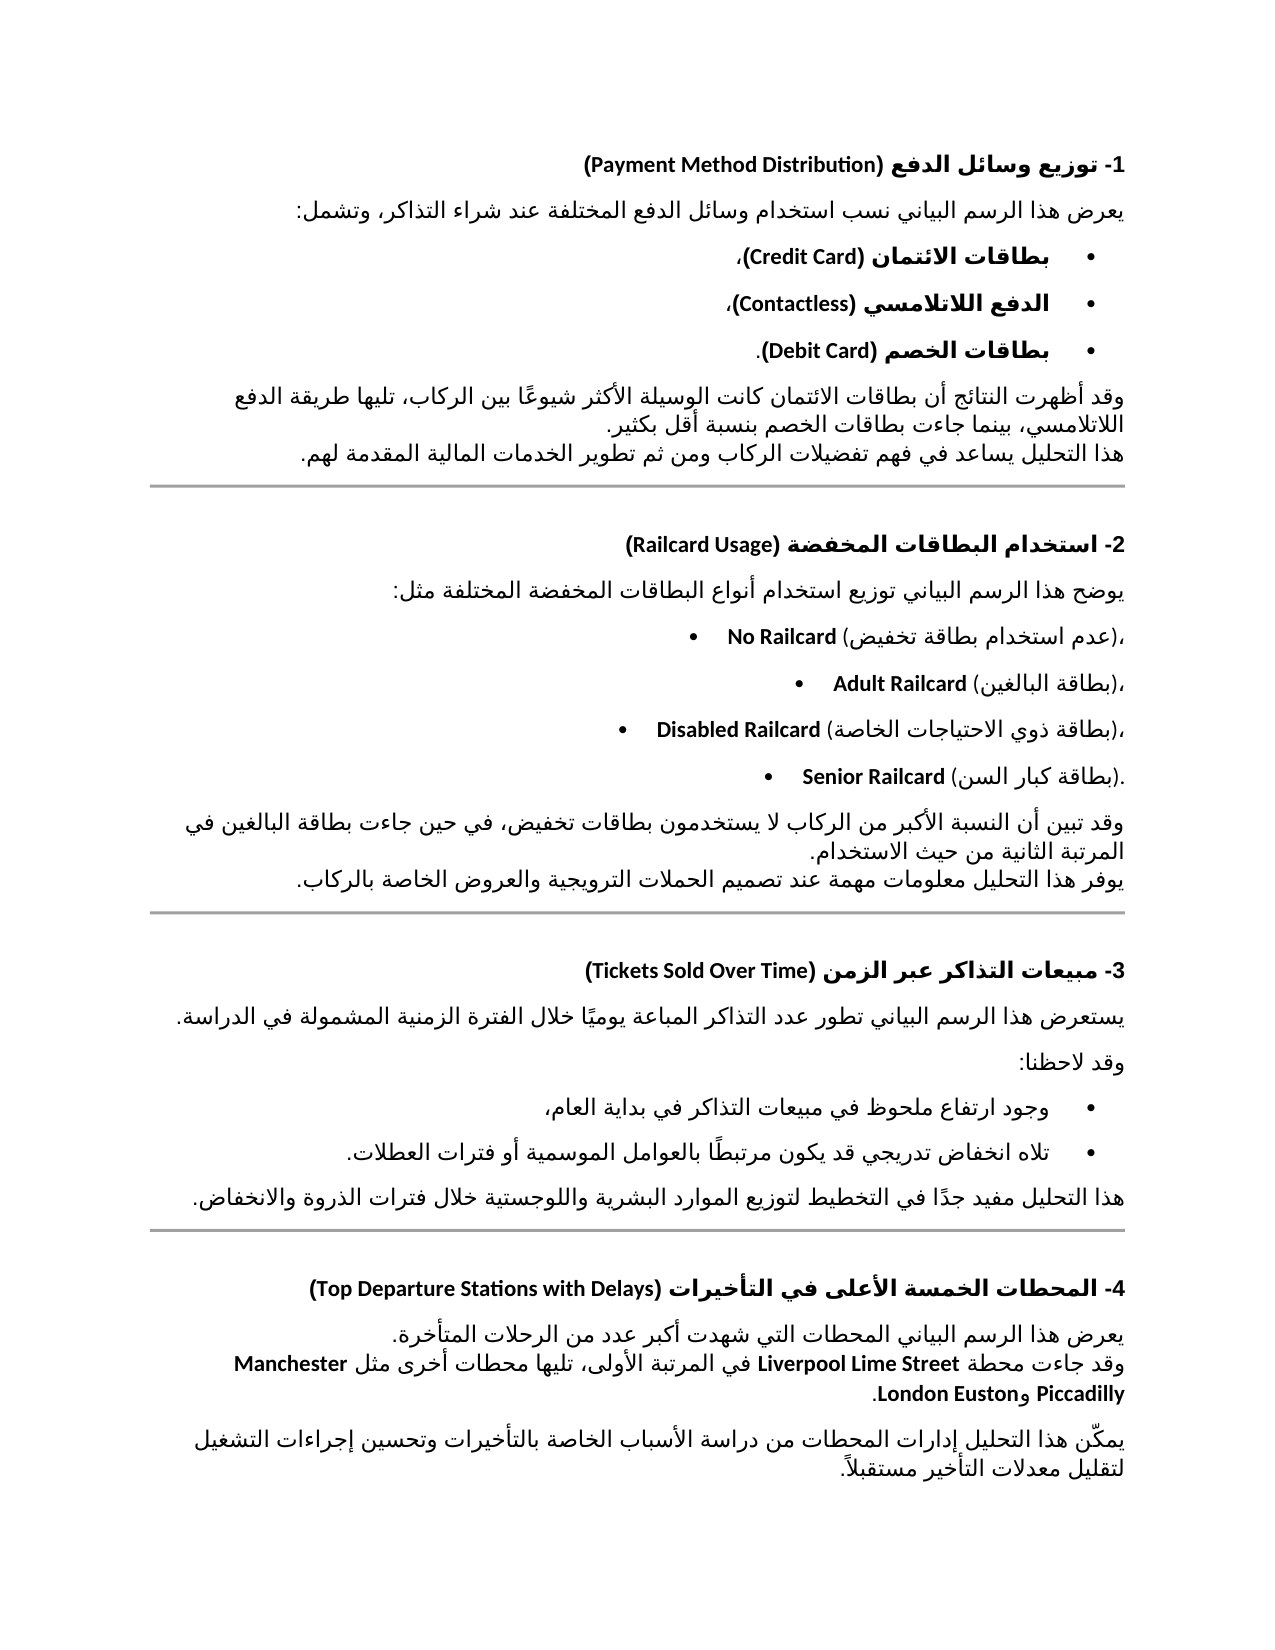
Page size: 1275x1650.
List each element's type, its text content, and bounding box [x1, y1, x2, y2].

text وقد أظهرت النتائج أن بطاقات الائتمان كانت الوسيلة الأكثر شيوعًا بين الركاب، تليها طريقة الدفع اللاتلامسي، بينما جاءت بطاقات الخصم بنسبة أقل بكثير. هذا التحليل يساعد في فهم تفضيلات الركاب ومن ثم تطوير الخدمات المالية المقدمة لهم. [150, 383, 1125, 466]
text يستعرض هذا الرسم البياني تطور عدد التذاكر المباعة يوميًا خلال الفترة الزمنية المشمولة في الدراسة. [150, 1003, 1125, 1030]
text 4- المحطات الخمسة الأعلى في التأخيرات (Top Departure Stations with Delays) [150, 1274, 1125, 1302]
text 2- استخدام البطاقات المخفضة (Railcard Usage) [150, 530, 1125, 558]
list Senior Railcard (بطاقة كبار السن). [187, 762, 1125, 790]
list Disabled Railcard (بطاقة ذوي الاحتياجات الخاصة)، [187, 716, 1125, 743]
text 1- توزيع وسائل الدفع (Payment Method Distribution) [150, 150, 1125, 178]
text 3- مبيعات التذاكر عبر الزمن (Tickets Sold Over Time) [150, 956, 1125, 984]
text يعرض هذا الرسم البياني نسب استخدام وسائل الدفع المختلفة عند شراء التذاكر، وتشمل: [150, 197, 1125, 223]
text يمكّن هذا التحليل إدارات المحطات من دراسة الأسباب الخاصة بالتأخيرات وتحسين إجراءات التشغيل لتقليل معدلات التأخير مستقبلاً. [150, 1426, 1125, 1481]
list الدفع اللاتلامسي (Contactless)، [150, 289, 1087, 317]
list Adult Railcard (بطاقة البالغين)، [187, 669, 1125, 697]
list بطاقات الائتمان (Credit Card)، [150, 242, 1087, 270]
text يعرض هذا الرسم البياني المحطات التي شهدت أكبر عدد من الرحلات المتأخرة. وقد جاءت محطة Liverpool Lime Street في المرتبة الأولى، تليها محطات أخرى مثل Manchester Piccadilly وLondon Euston. [150, 1321, 1125, 1408]
list وجود ارتفاع ملحوظ في مبيعات التذاكر في بداية العام، [150, 1093, 1087, 1120]
list بطاقات الخصم (Debit Card). [150, 336, 1087, 364]
list تلاه انخفاض تدريجي قد يكون مرتبطًا بالعوامل الموسمية أو فترات العطلات. [150, 1139, 1087, 1165]
list No Railcard (عدم استخدام بطاقة تخفيض)، [187, 622, 1125, 650]
text يوضح هذا الرسم البياني توزيع استخدام أنواع البطاقات المخفضة المختلفة مثل: [150, 577, 1125, 603]
text وقد تبين أن النسبة الأكبر من الركاب لا يستخدمون بطاقات تخفيض، في حين جاءت بطاقة البالغين في المرتبة الثانية من حيث الاستخدام. يوفر هذا التحليل معلومات مهمة عند تصميم الحملات الترويجية والعروض الخاصة بالركاب. [150, 809, 1125, 892]
text هذا التحليل مفيد جدًا في التخطيط لتوزيع الموارد البشرية واللوجستية خلال فترات الذروة والانخفاض. [150, 1184, 1125, 1210]
text وقد لاحظنا: [150, 1048, 1125, 1075]
